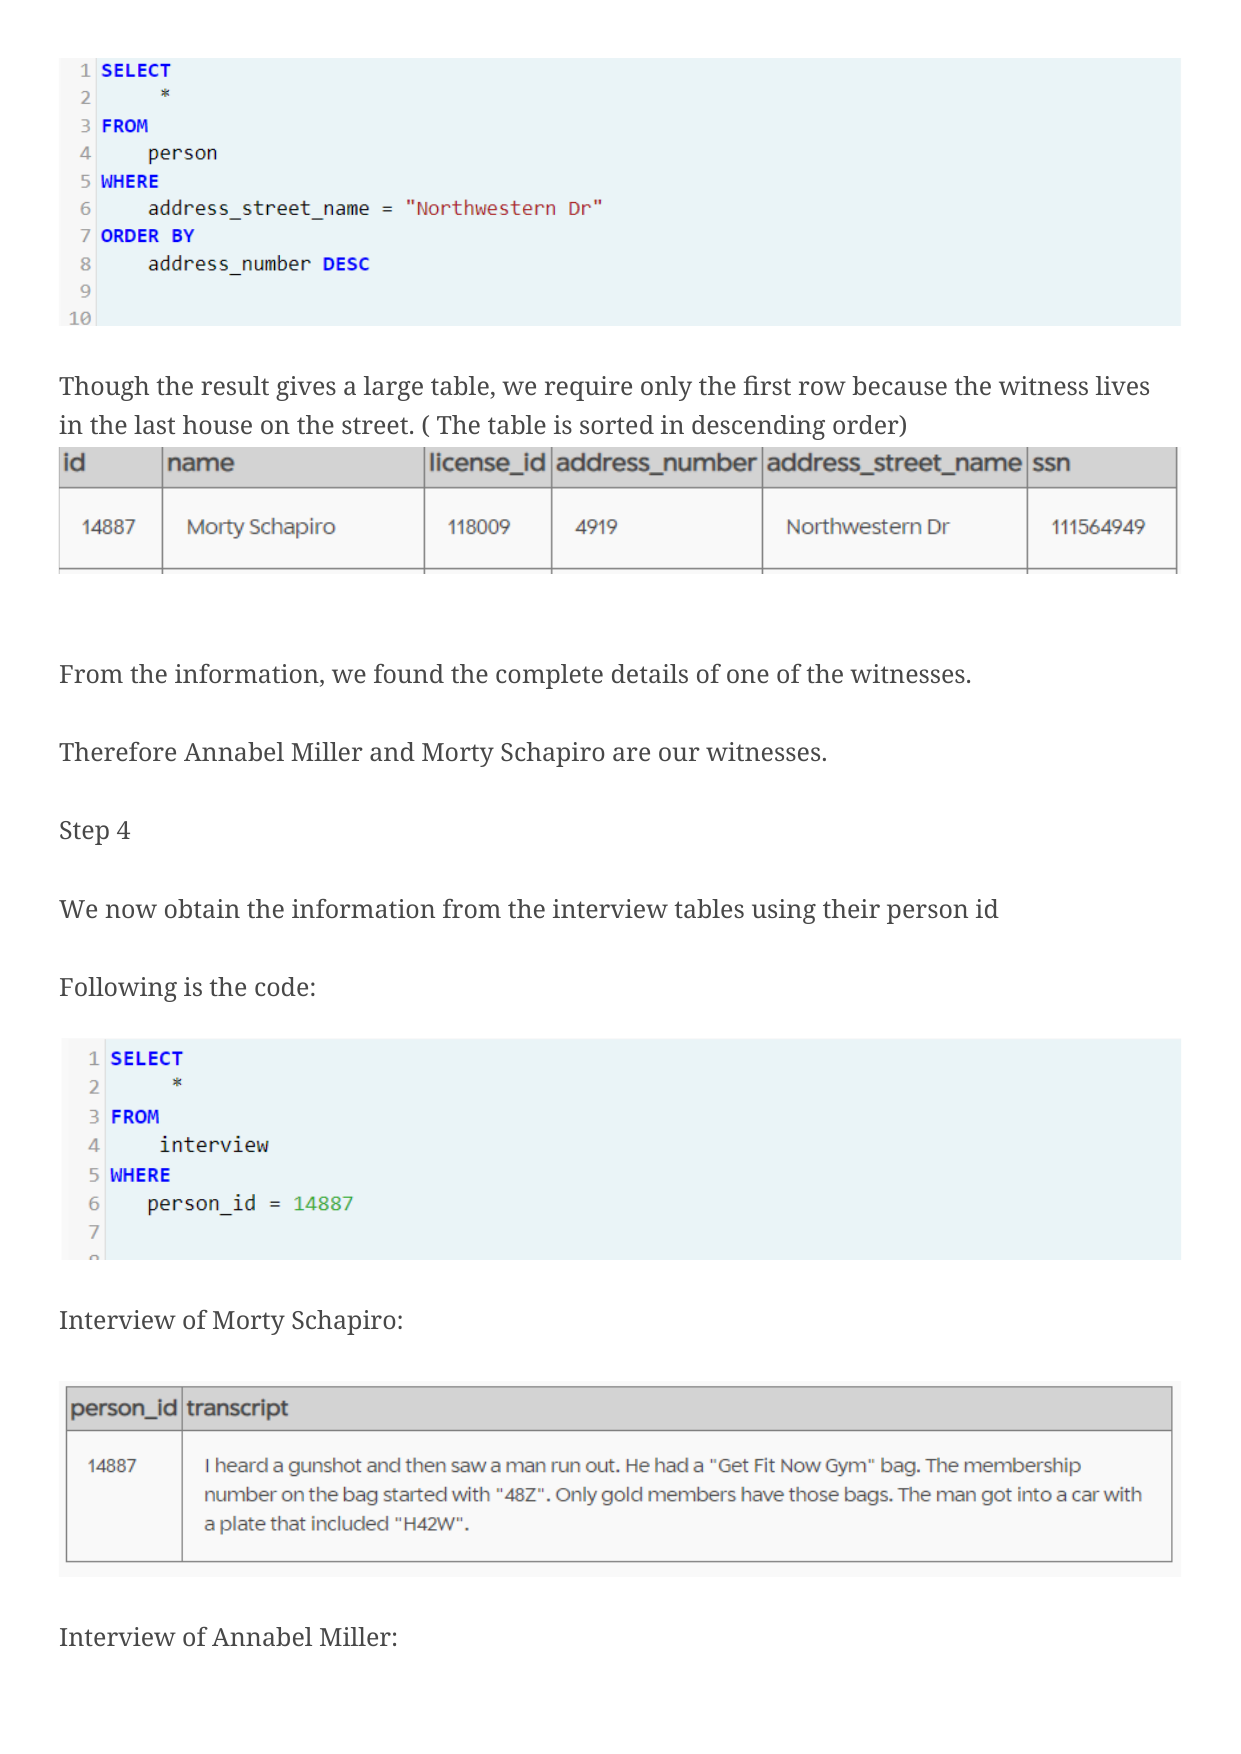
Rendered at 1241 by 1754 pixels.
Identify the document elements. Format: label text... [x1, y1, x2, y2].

text From the information, we found the complete details of one of the witnesses. [59, 656, 1181, 690]
text We now obtain the information from the interview tables using their person id [59, 891, 1181, 925]
picture [58, 58, 1182, 326]
text Step 4 [59, 813, 1181, 847]
text Though the result gives a large table, we require only the first row because the witness lives in the last house on the street. ( The table is sorted in descending order) [59, 369, 1181, 442]
text Therefore Annabel Miller and Morty Schapiro are our witnesses. [59, 734, 1181, 769]
picture [58, 1381, 1182, 1577]
picture [58, 447, 1182, 574]
picture [58, 1038, 1182, 1260]
text Interview of Annabel Miller: [59, 1620, 1181, 1654]
text Interview of Morty Schapiro: [59, 1303, 1181, 1337]
text Following is the code: [59, 969, 1181, 1004]
